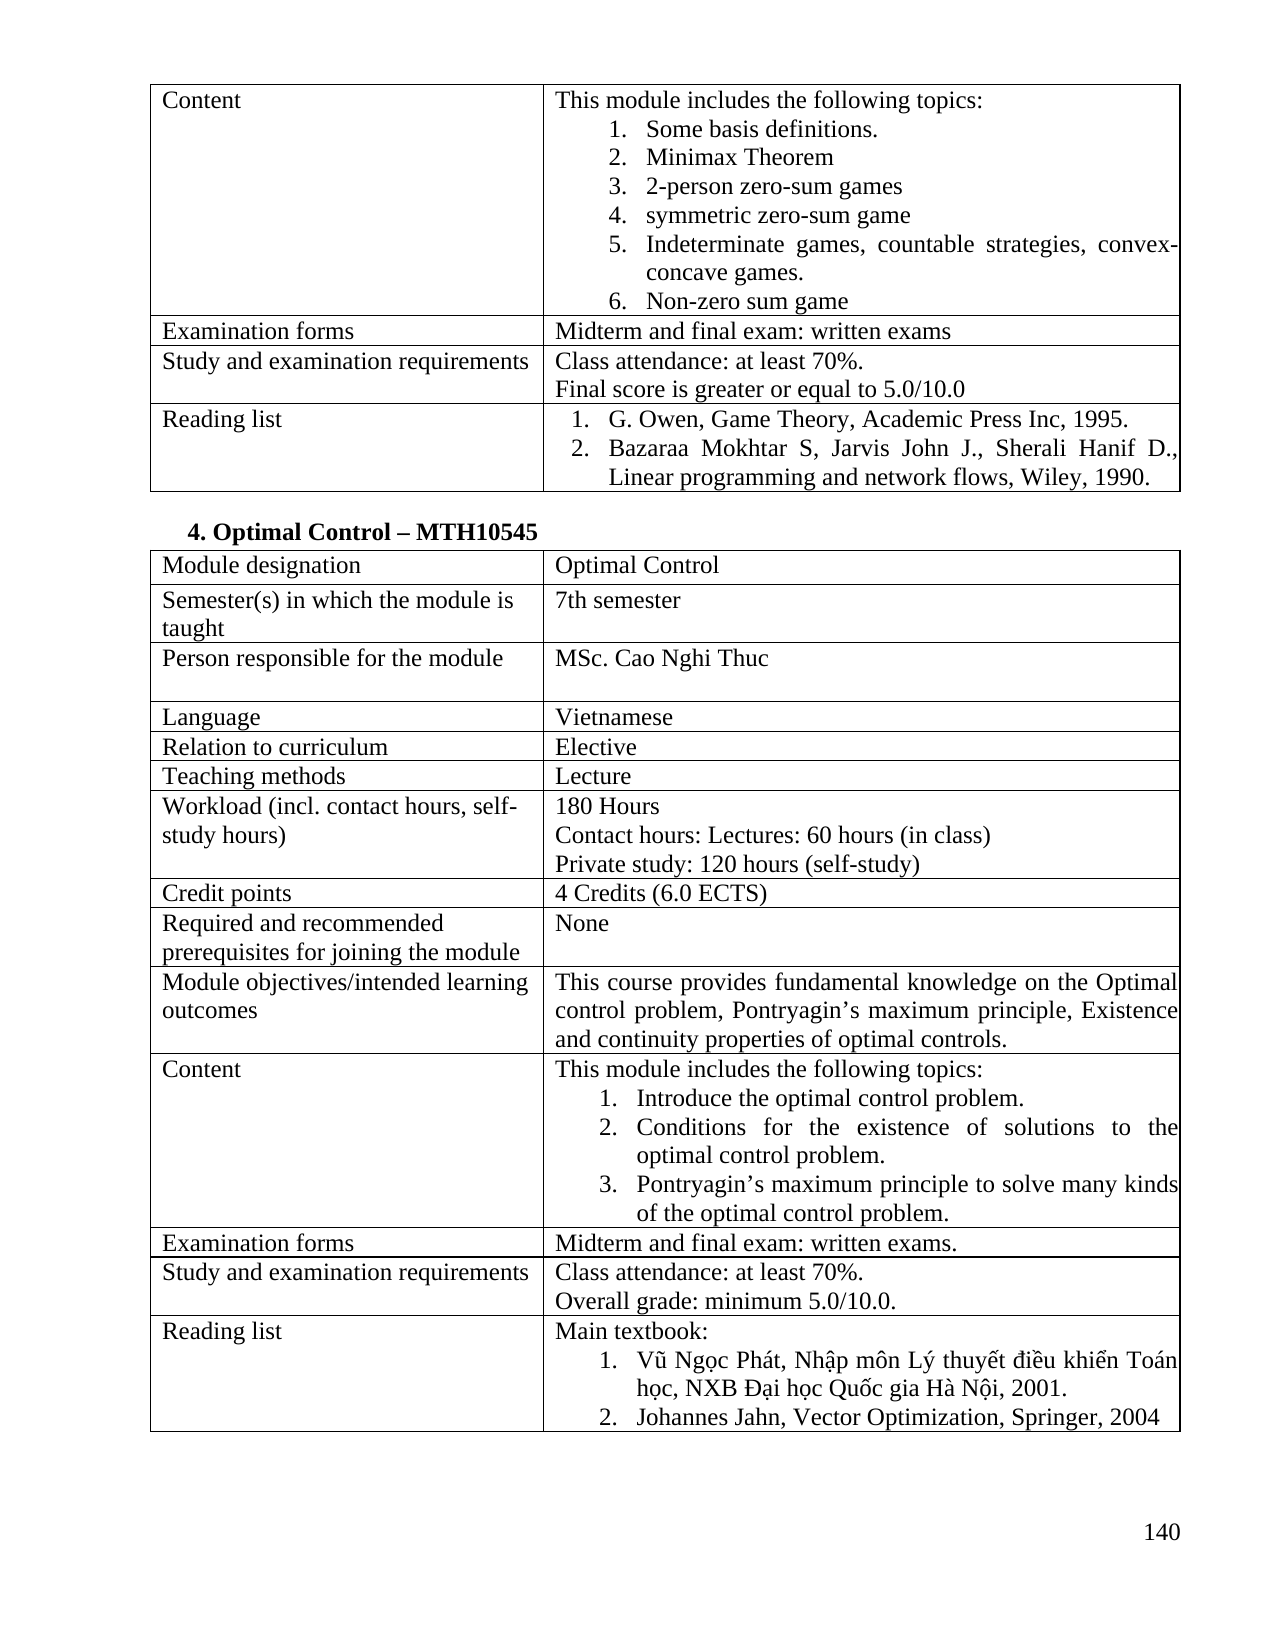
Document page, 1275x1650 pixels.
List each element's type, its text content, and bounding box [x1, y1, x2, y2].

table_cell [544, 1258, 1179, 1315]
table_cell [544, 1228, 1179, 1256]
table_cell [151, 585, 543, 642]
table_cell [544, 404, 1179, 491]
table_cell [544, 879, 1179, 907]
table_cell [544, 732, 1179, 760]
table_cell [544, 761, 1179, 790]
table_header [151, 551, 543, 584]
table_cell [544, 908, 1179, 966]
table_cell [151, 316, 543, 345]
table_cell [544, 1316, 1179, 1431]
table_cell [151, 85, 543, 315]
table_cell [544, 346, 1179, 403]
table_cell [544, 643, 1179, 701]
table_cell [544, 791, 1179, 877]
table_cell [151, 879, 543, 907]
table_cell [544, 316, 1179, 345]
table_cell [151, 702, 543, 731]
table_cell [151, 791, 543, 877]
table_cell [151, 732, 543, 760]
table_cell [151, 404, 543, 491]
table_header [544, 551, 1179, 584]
subtitle 4. Optimal Control – MTH10545 [187, 517, 1181, 545]
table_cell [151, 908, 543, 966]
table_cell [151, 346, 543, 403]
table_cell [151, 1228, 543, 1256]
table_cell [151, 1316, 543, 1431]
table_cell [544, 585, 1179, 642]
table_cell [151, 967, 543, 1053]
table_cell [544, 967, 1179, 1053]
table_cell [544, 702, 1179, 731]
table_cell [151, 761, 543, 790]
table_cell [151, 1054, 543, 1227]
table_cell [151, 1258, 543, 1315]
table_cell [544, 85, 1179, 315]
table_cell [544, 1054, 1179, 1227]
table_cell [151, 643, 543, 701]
